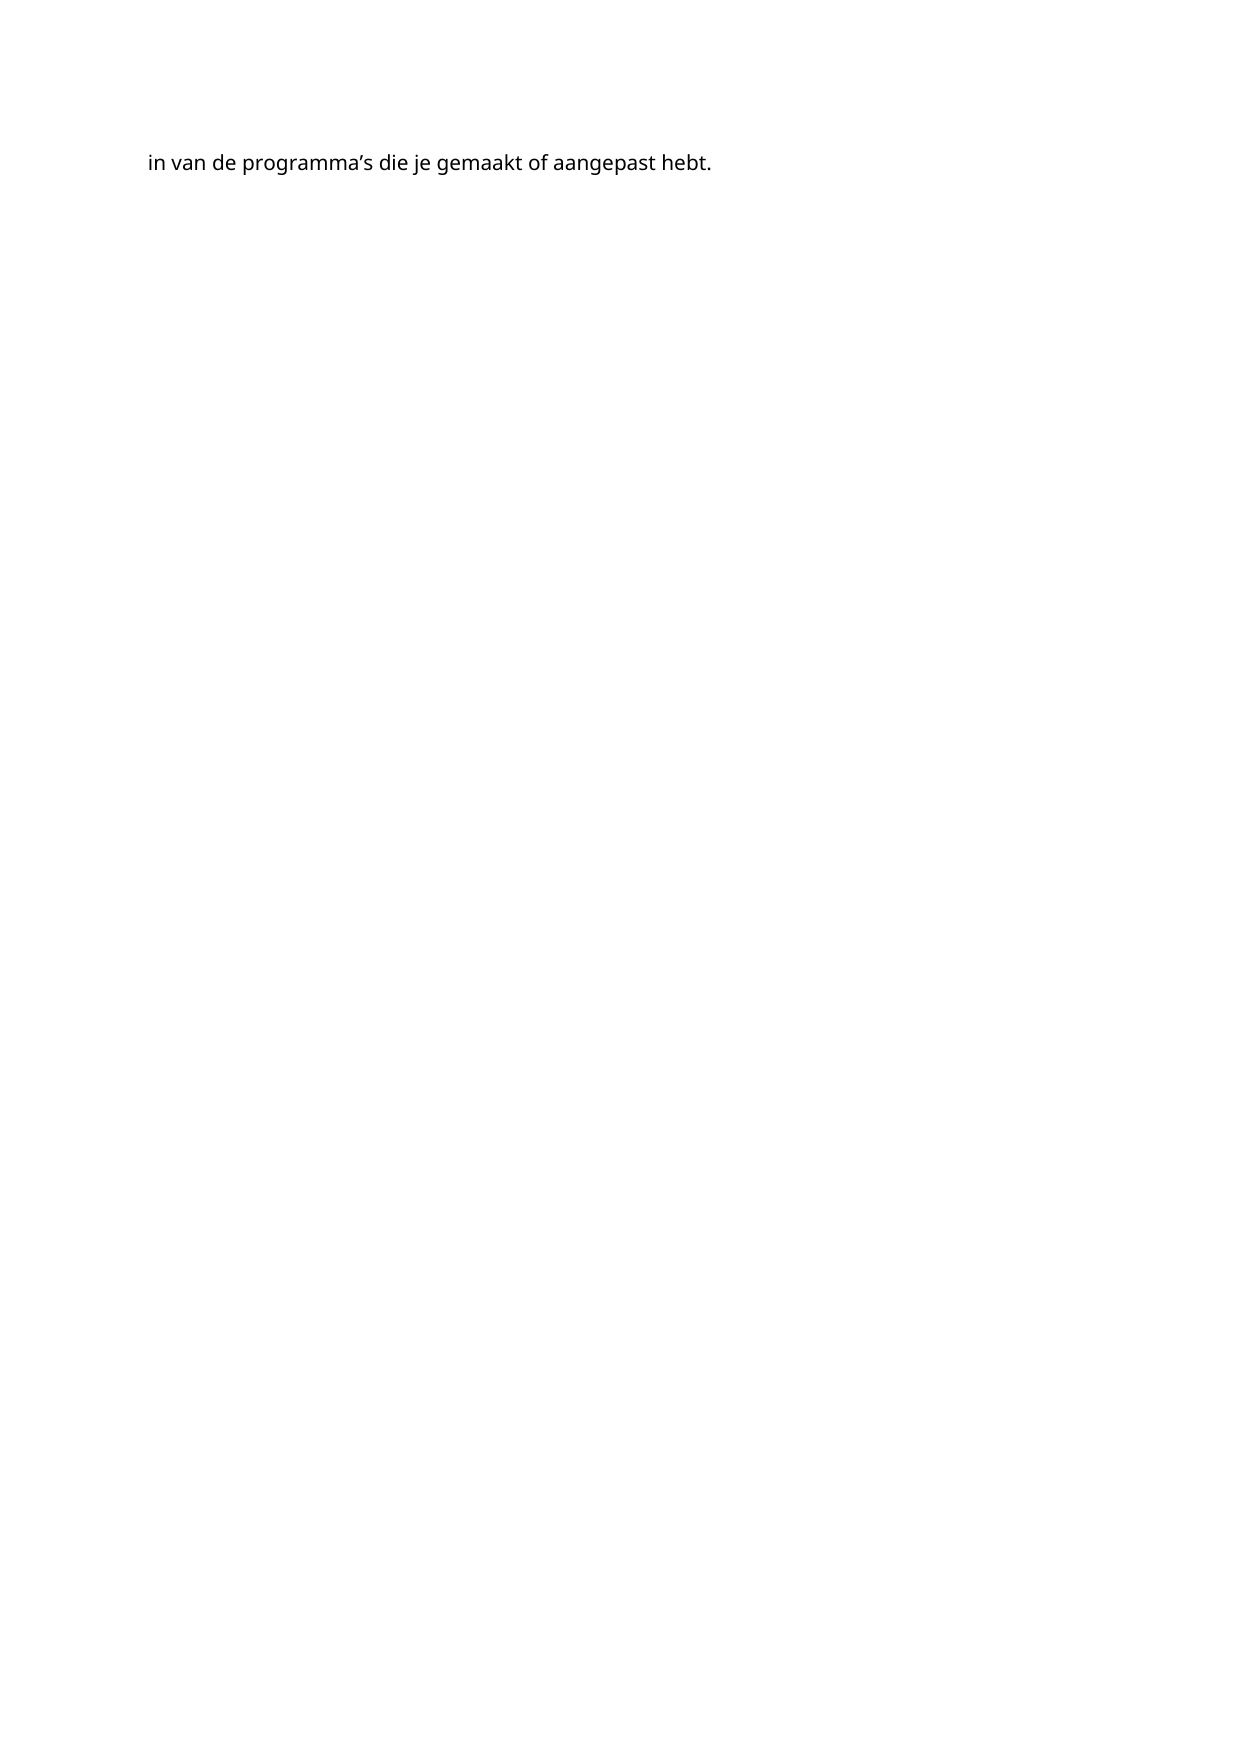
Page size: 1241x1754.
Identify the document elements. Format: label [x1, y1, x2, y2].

text [148, 148, 1093, 176]
